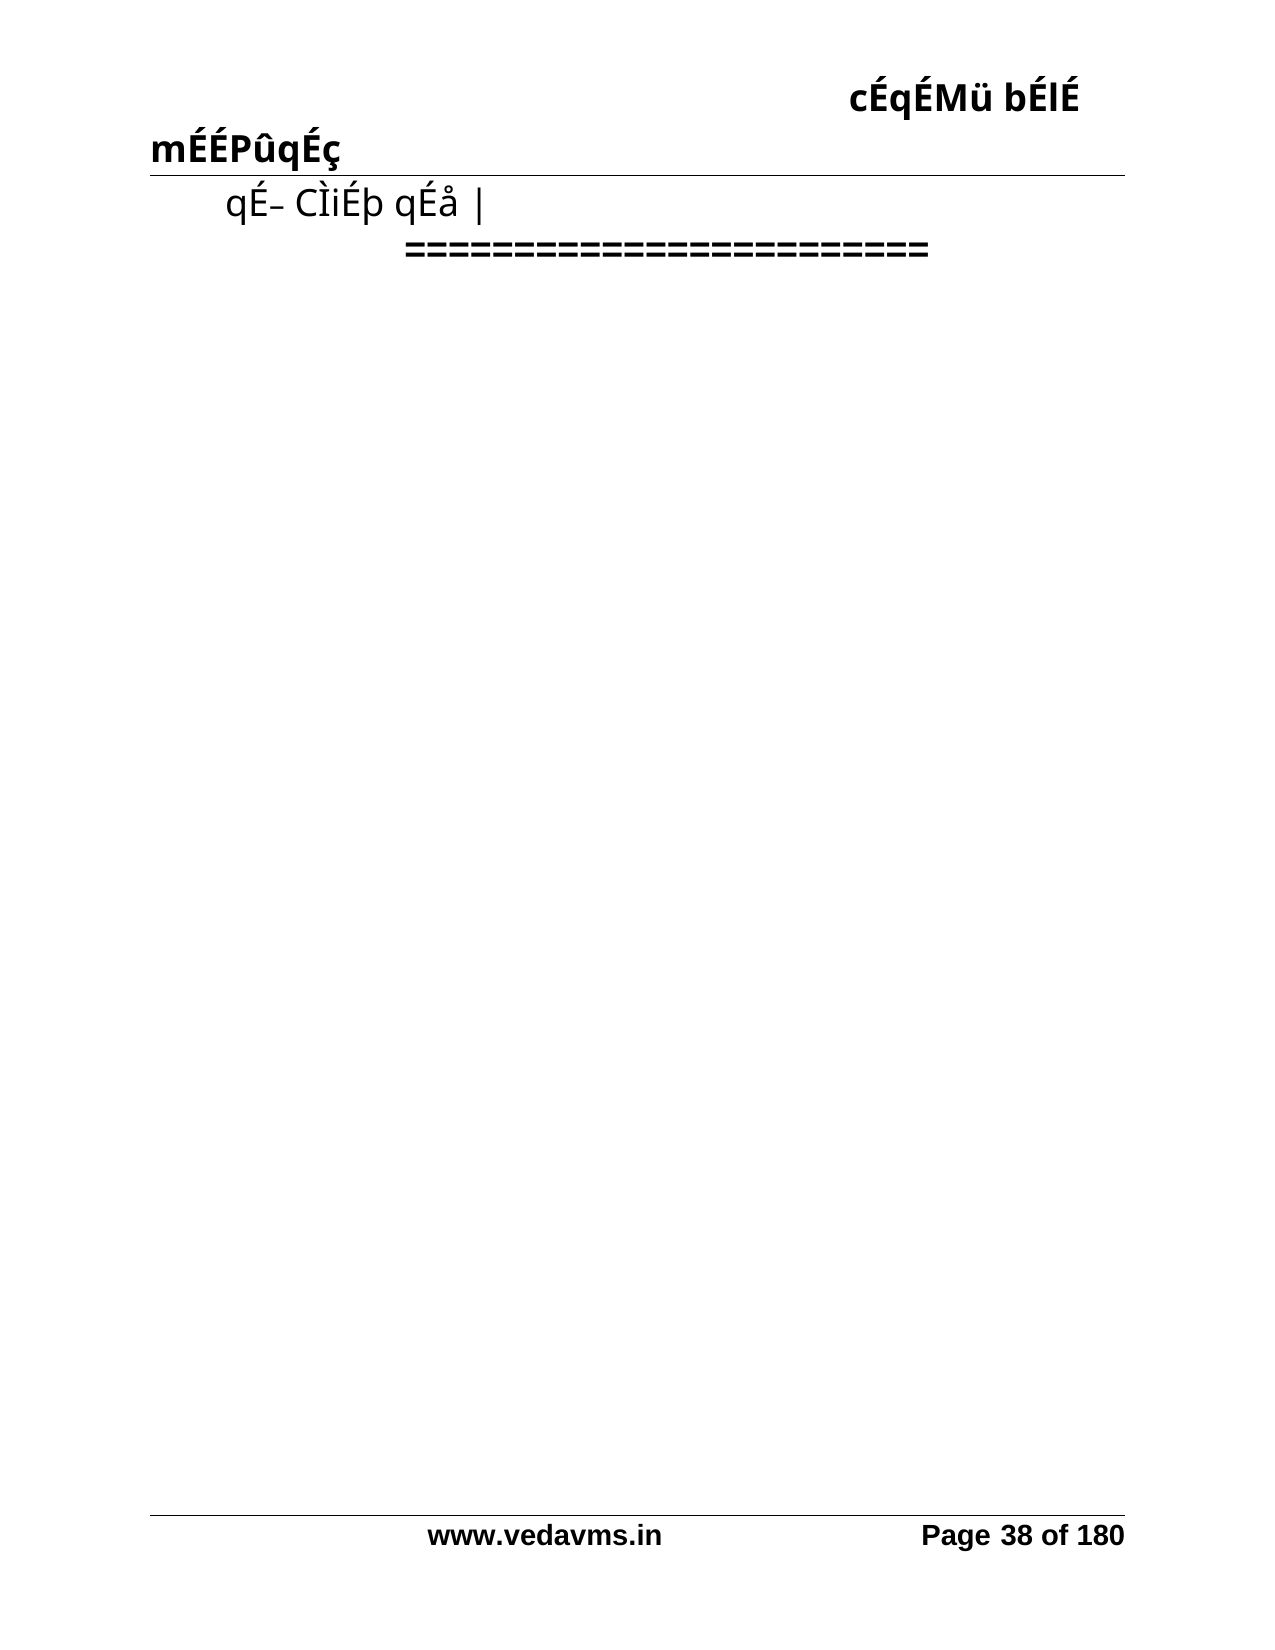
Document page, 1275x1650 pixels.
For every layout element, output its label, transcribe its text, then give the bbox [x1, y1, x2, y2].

text ======================== [150, 227, 1184, 270]
text qÉ– CÌiÉþ qÉå | [225, 176, 1184, 227]
